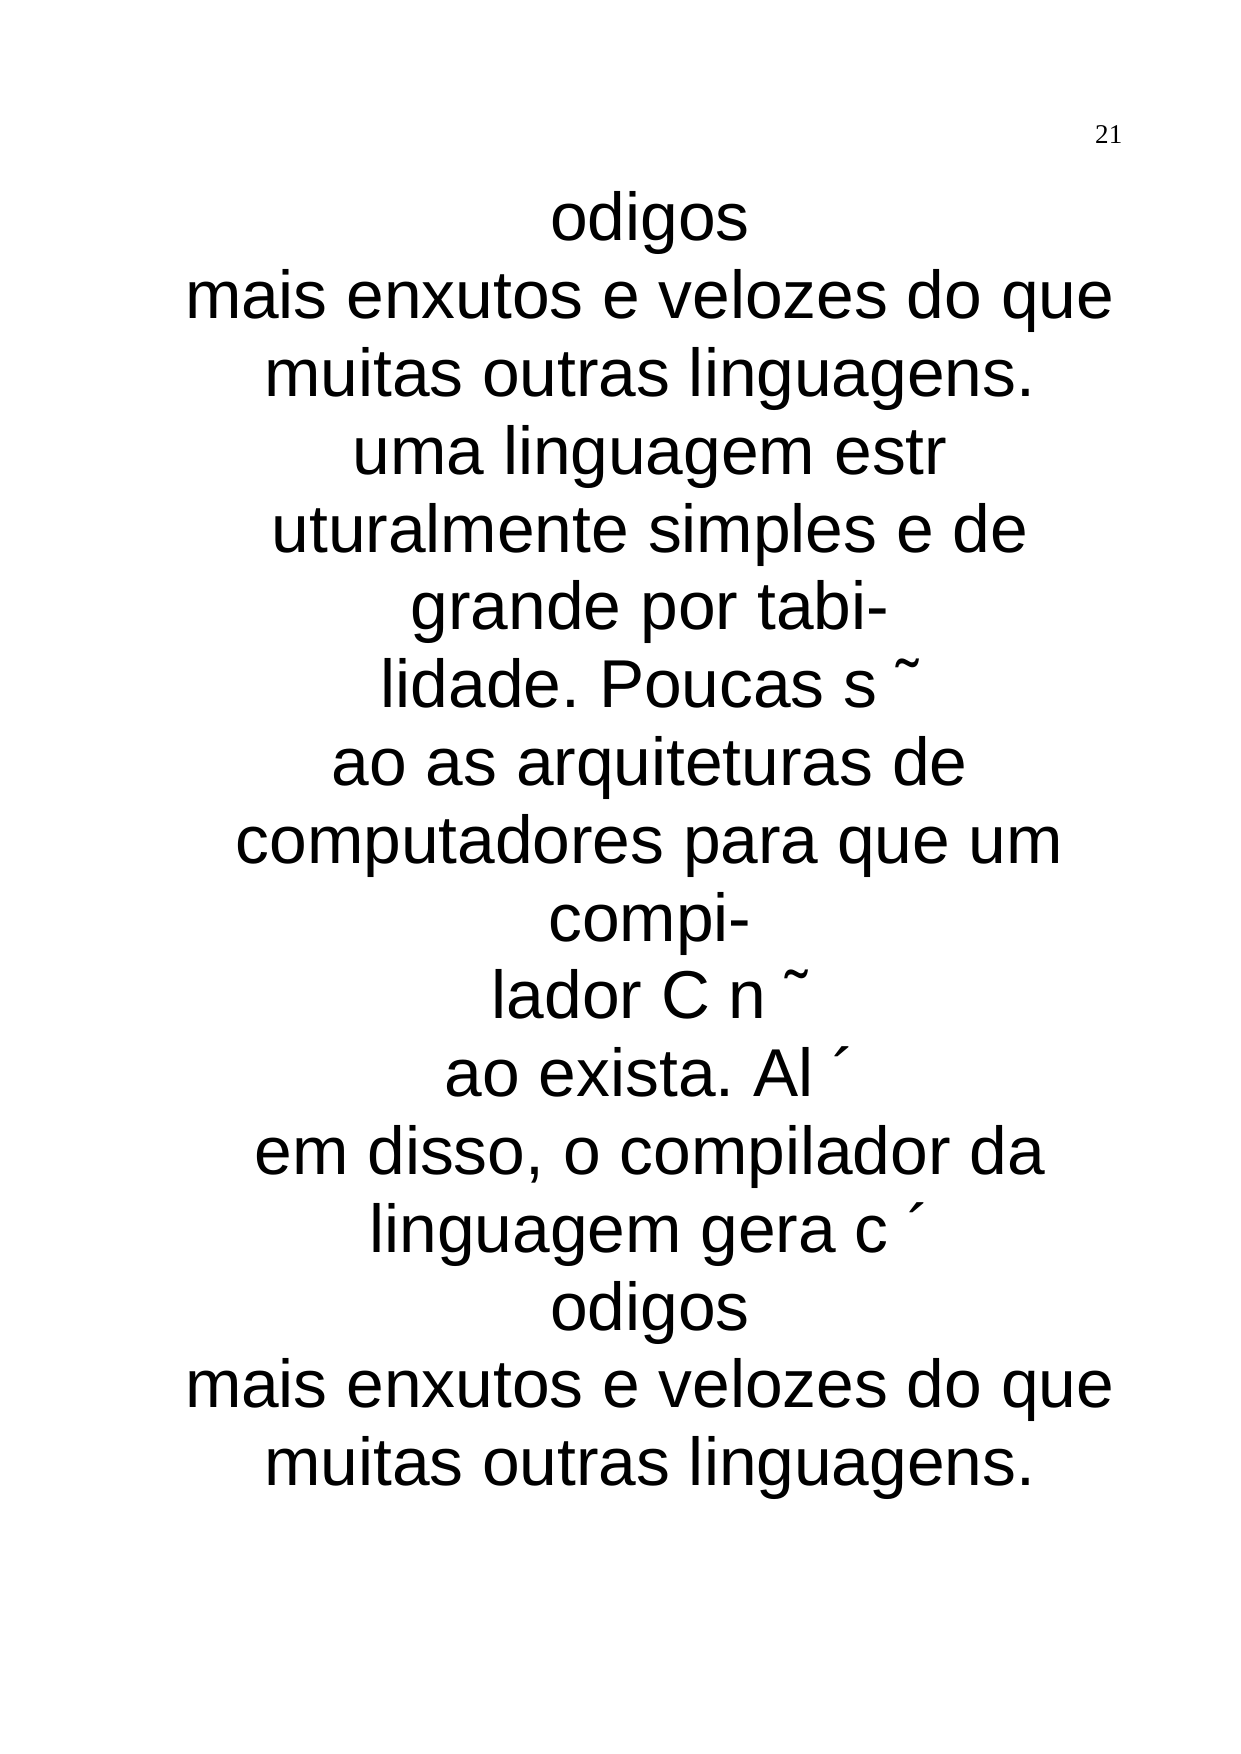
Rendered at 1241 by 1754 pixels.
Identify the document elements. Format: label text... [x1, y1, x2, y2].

text ao exista. Al ´ [177, 1033, 1122, 1111]
text ao as arquiteturas de computadores para que um compi- [177, 722, 1122, 955]
text em disso, o compilador da linguagem gera c ´ [177, 1111, 1122, 1267]
text odigos [177, 1267, 1122, 1344]
text mais enxutos e velozes do que muitas outras linguagens. [177, 1344, 1122, 1500]
text lidade. Poucas s ˜ [177, 644, 1122, 722]
text uma linguagem estr uturalmente simples e de grande por tabi- [177, 411, 1122, 644]
text lador C n ˜ [177, 955, 1122, 1033]
text odigos [177, 177, 1122, 255]
text mais enxutos e velozes do que muitas outras linguagens. [177, 255, 1122, 411]
